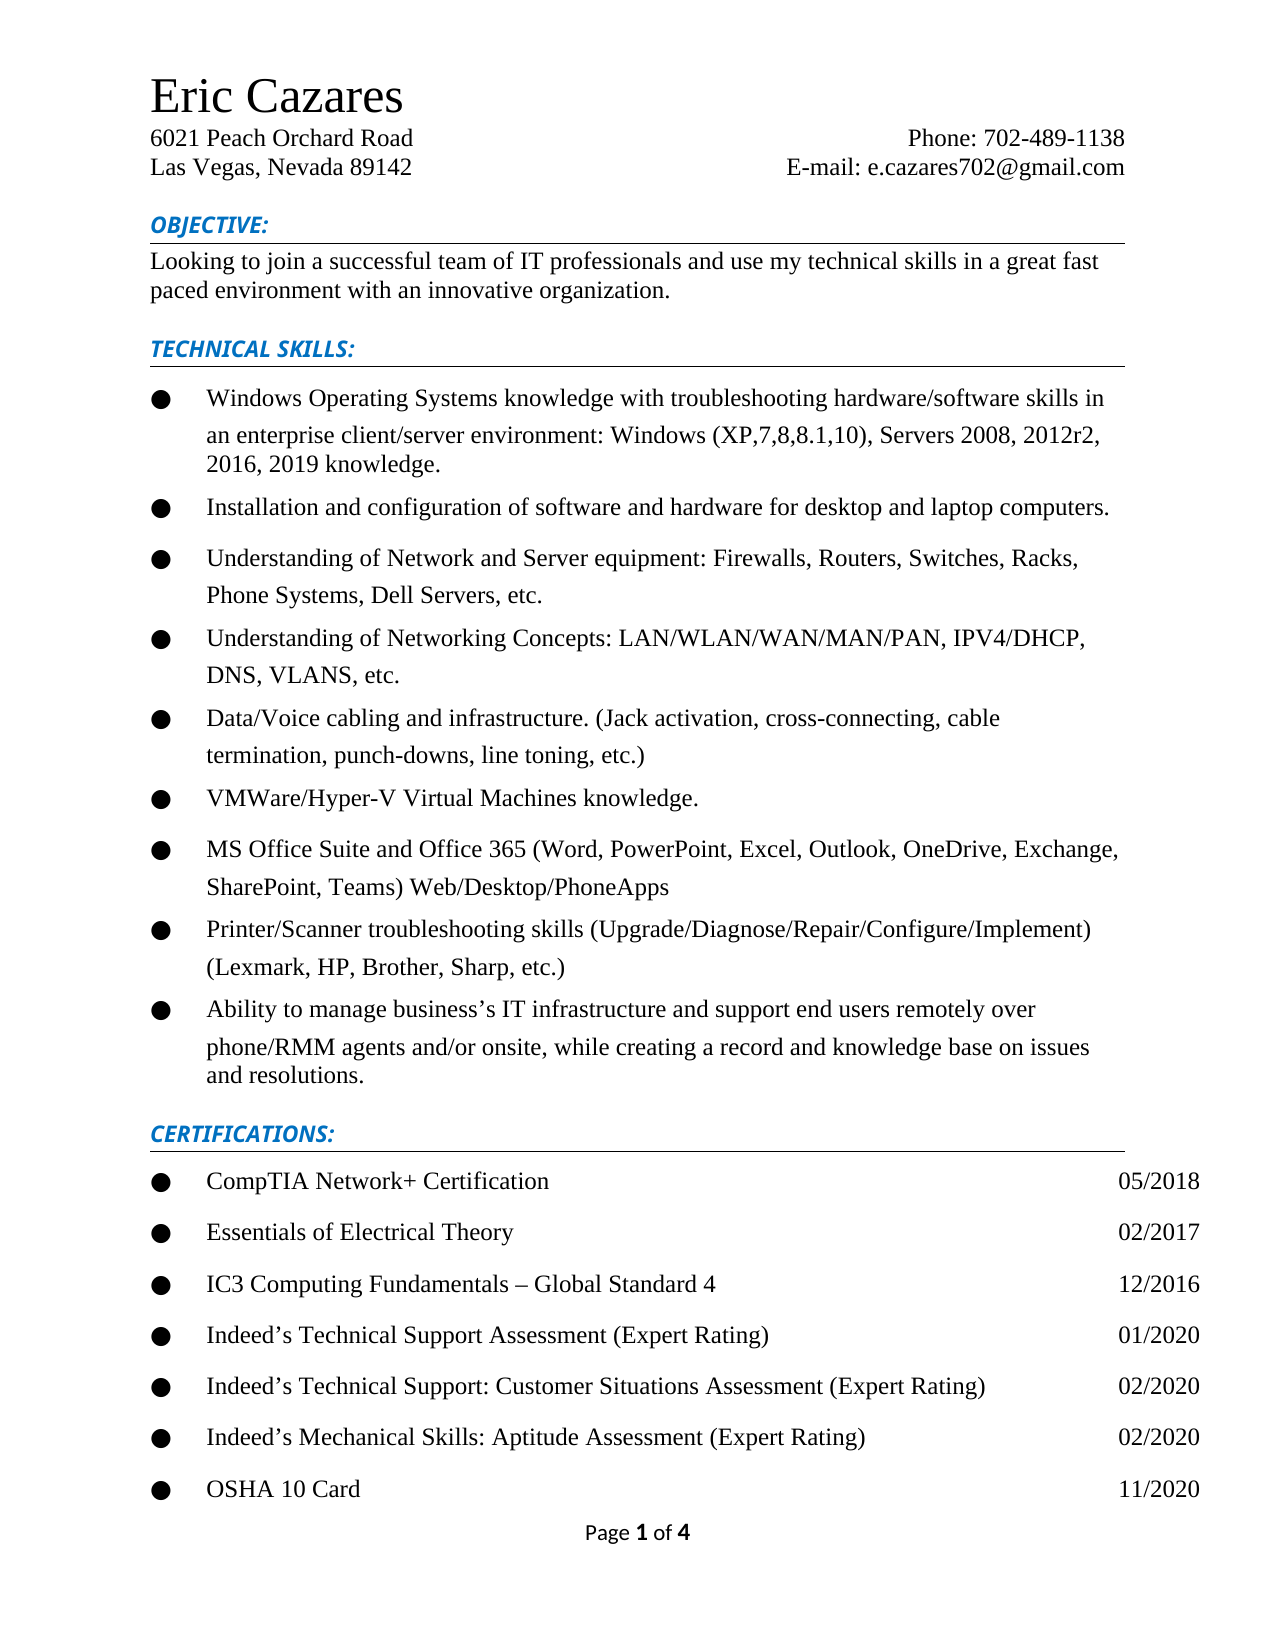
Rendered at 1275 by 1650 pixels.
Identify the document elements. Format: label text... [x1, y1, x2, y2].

list Installation and configuration of software and hardware for desktop and laptop computers. [150, 478, 1125, 529]
list Indeed’s Technical Support Assessment (Expert Rating) 01/2020 [150, 1306, 1125, 1357]
list MS Office Suite and Office 365 (Word, PowerPoint, Excel, Outlook, OneDrive, Exchange, SharePoint, Teams) Web/Desktop/PhoneApps [150, 821, 1125, 901]
list Windows Operating Systems knowledge with troubleshooting hardware/software skills in an enterprise client/server environment: Windows (XP,7,8,8.1,10), Servers 2008, 2012r2, 2016, 2019 knowledge. [150, 369, 1125, 478]
text CERTIFICATIONS: [150, 1118, 1125, 1151]
list Indeed’s Mechanical Skills: Aptitude Assessment (Expert Rating) 02/2020 [150, 1409, 1125, 1460]
list Understanding of Network and Server equipment: Firewalls, Routers, Switches, Racks, Phone Systems, Dell Servers, etc. [150, 529, 1125, 609]
text TECHNICAL SKILLS: [150, 332, 1125, 366]
text Eric Cazares [150, 66, 1125, 123]
list Ability to manage business’s IT infrastructure and support end users remotely over phone/RMM agents and/or onsite, while creating a record and knowledge base on issues and resolutions. [150, 981, 1125, 1089]
list IC3 Computing Fundamentals – Global Standard 4 12/2016 [150, 1255, 1125, 1306]
list Printer/Scanner troubleshooting skills (Upgrade/Diagnose/Repair/Configure/Implement) (Lexmark, HP, Brother, Sharp, etc.) [150, 901, 1125, 981]
list OSHA 10 Card 11/2020 [150, 1460, 1125, 1511]
list Data/Voice cabling and infrastructure. (Jack activation, cross-connecting, cable termination, punch-downs, line toning, etc.) [150, 689, 1125, 769]
text 6021 Peach Orchard Road Phone: 702-489-1138 [150, 123, 1125, 152]
text Las Vegas, Nevada 89142 E-mail: e.cazares702@gmail.com [150, 152, 1125, 181]
list Essentials of Electrical Theory 02/2017 [150, 1204, 1125, 1255]
list Understanding of Networking Concepts: LAN/WLAN/WAN/MAN/PAN, IPV4/DHCP, DNS, VLANS, etc. [150, 609, 1125, 689]
text Looking to join a successful team of IT professionals and use my technical skills in a great fast paced environment with an innovative organization. [150, 246, 1125, 304]
list Indeed’s Technical Support: Customer Situations Assessment (Expert Rating) 02/2020 [150, 1357, 1125, 1409]
text OBJECTIVE: [150, 209, 1125, 243]
list VMWare/Hyper-V Virtual Machines knowledge. [150, 769, 1125, 821]
list CompTIA Network+ Certification 05/2018 [150, 1152, 1125, 1204]
